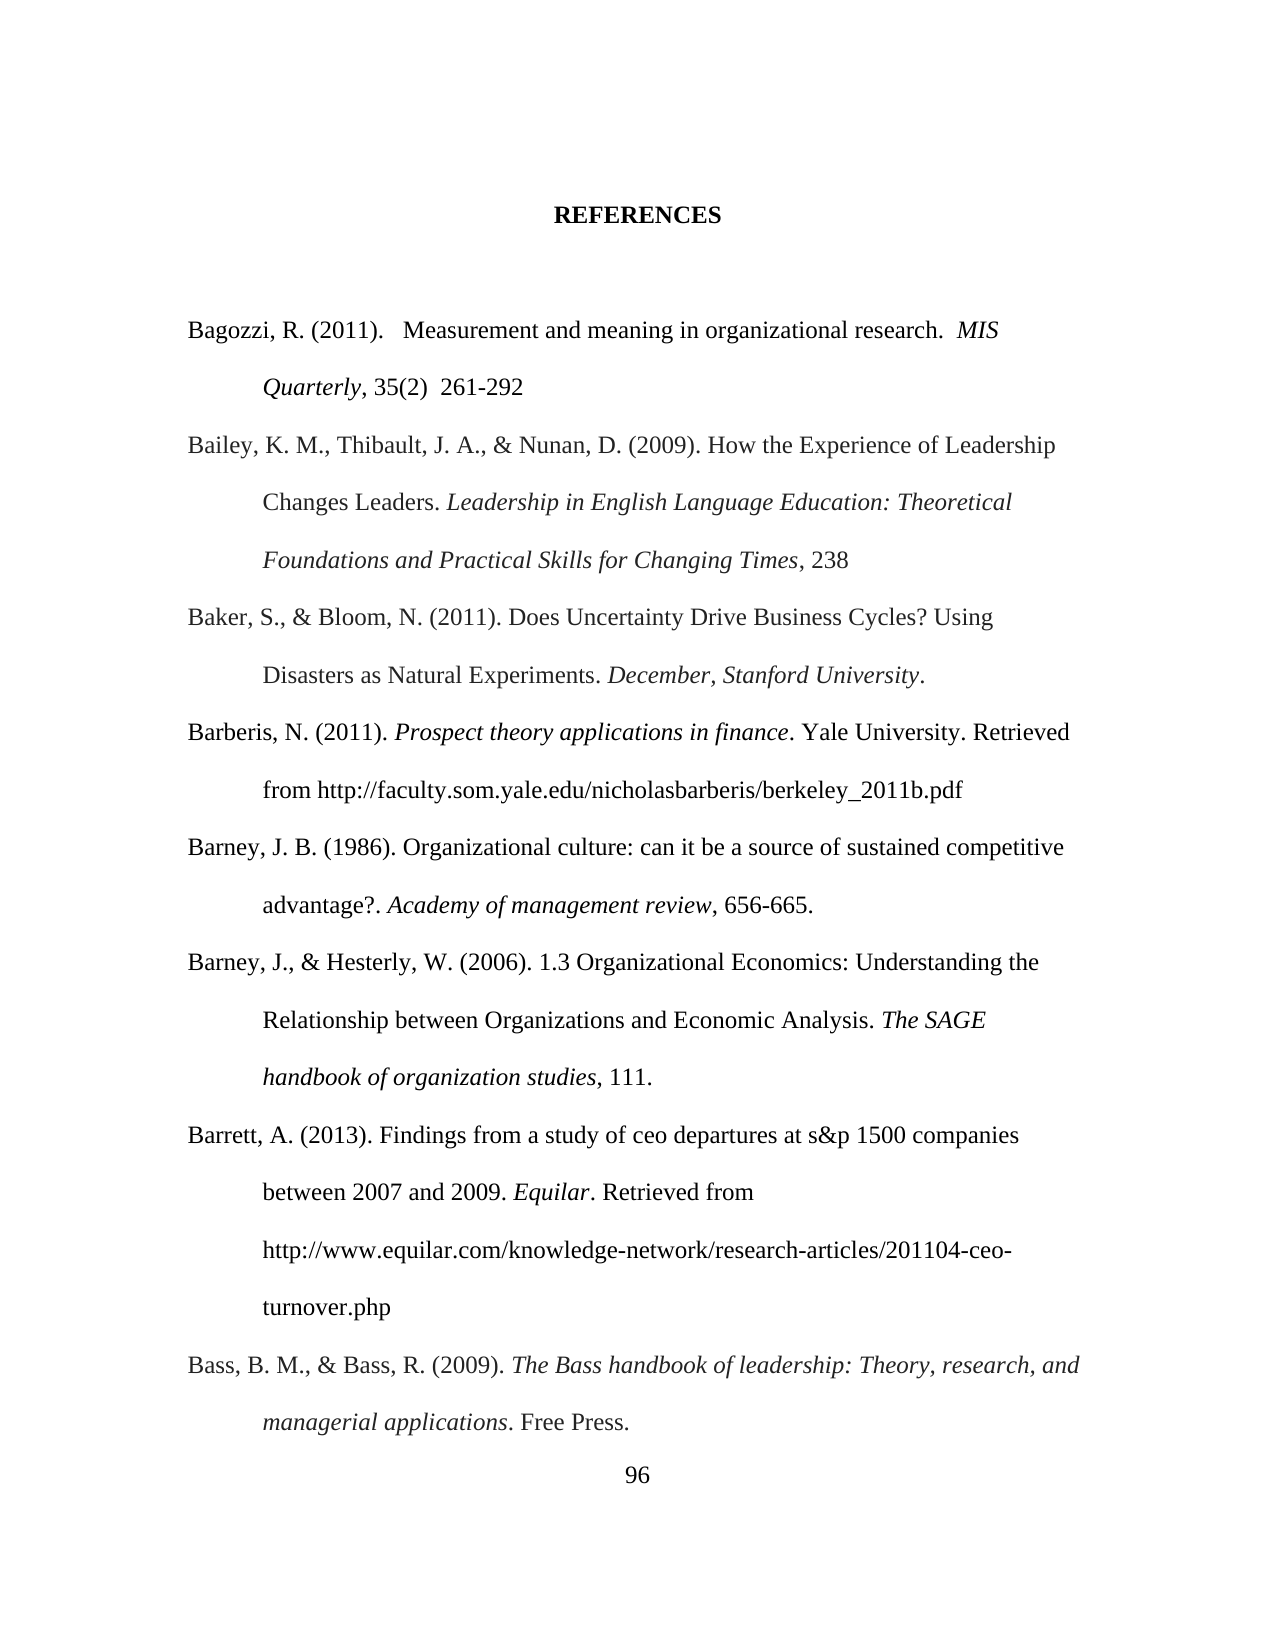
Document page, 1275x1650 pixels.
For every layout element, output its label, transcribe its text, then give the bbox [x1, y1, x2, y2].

text Bagozzi, R. (2011). Measurement and meaning in organizational research. MIS Quarterly, 35(2) 261-292 [187, 315, 1087, 401]
text Baker, S., & Bloom, N. (2011). Does Uncertainty Drive Business Cycles? Using Disasters as Natural Experiments. December, Stanford University. [187, 602, 1087, 689]
text Barney, J., & Hesterly, W. (2006). 1.3 Organizational Economics: Understanding the Relationship between Organizations and Economic Analysis. The SAGE handbook of organization studies, 111. [187, 947, 1087, 1091]
text Barney, J. B. (1986). Organizational culture: can it be a source of sustained competitive advantage?. Academy of management review, 656-665. [187, 832, 1087, 919]
text Bailey, K. M., Thibault, J. A., & Nunan, D. (2009). How the Experience of Leadership Changes Leaders. Leadership in English Language Education: Theoretical Foundations and Practical Skills for Changing Times, 238 [187, 430, 1087, 574]
text Barrett, A. (2013). Findings from a study of ceo departures at s&p 1500 companies between 2007 and 2009. Equilar. Retrieved from http://www.equilar.com/knowledge-network/research-articles/201104-ceo-turnover.php [187, 1120, 1087, 1321]
text Barberis, N. (2011). Prospect theory applications in finance. Yale University. Retrieved from http://faculty.som.yale.edu/nicholasbarberis/berkeley_2011b.pdf [187, 717, 1087, 804]
text Bass, B. M., & Bass, R. (2009). The Bass handbook of leadership: Theory, research, and managerial applications. Free Press. [187, 1350, 1087, 1436]
subtitle REFERENCES [187, 200, 1087, 229]
